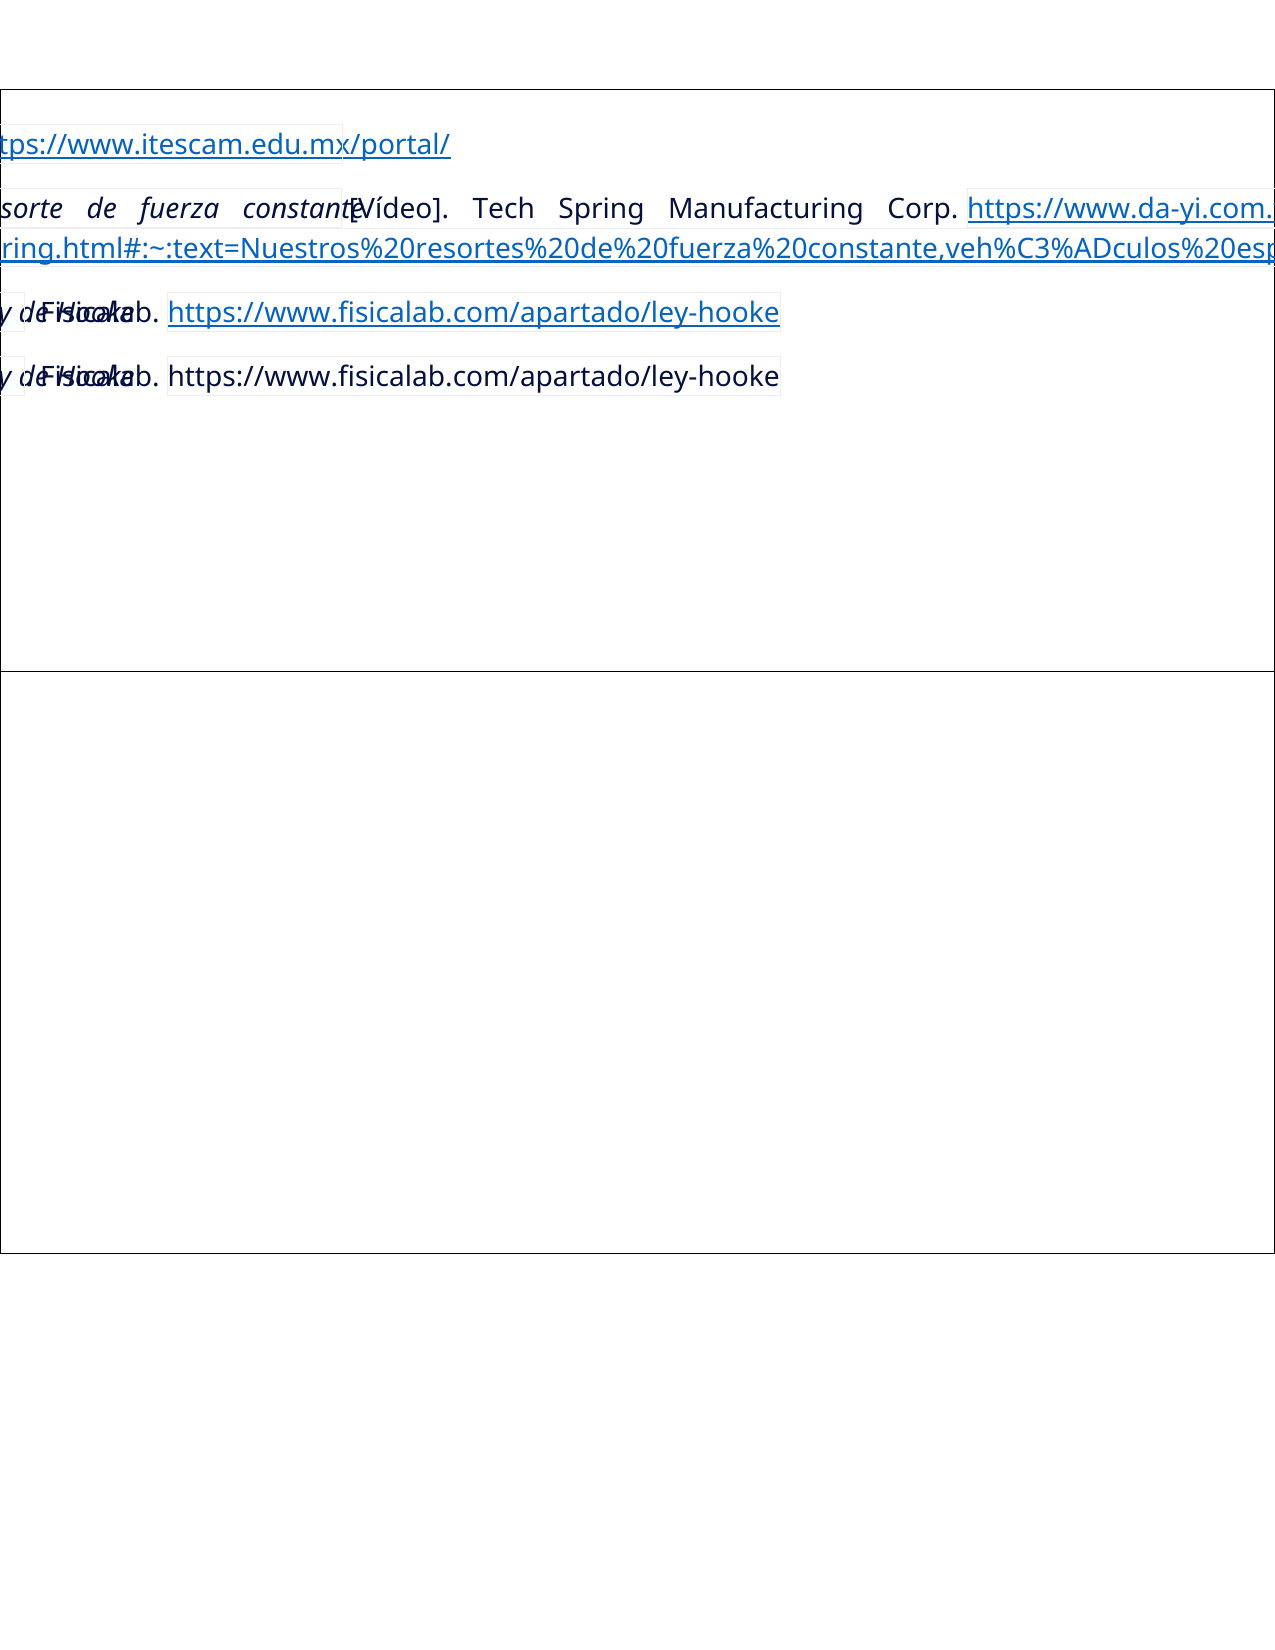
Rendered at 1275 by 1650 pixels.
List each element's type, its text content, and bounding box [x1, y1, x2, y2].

table_cell Bibliografía: Inicio|ITESCAM. (s. f.). https://www.itescam.edu.mx/portal/ Corporation, R. O. (s. f.). Resorte de fuerza constante [Vídeo]. Tech Spring Manufacturing Corp. https://www.da-yi.com.tw/es/product/constant-force-spring.html#:~:text=Nuestros%20resortes%20de%20fuerza%20constante,veh%C3%ADculos%20espaciales%2C%20equipos%20de%20gimnasio%2C Fernández, J. L. (s. f.). Ley de Hooke. Fisicalab. https://www.fisicalab.com/apartado/ley-hooke Fernández, J. L. (s. f.). Ley de Hooke. Fisicalab. https://www.fisicalab.com/apartado/ley-hooke [1, 267, 1274, 671]
table_cell Bibliografía: Inicio|ITESCAM. (s. f.). https://www.itescam.edu.mx/portal/ Corporation, R. O. (s. f.). Resorte de fuerza constante [Vídeo]. Tech Spring Manufacturing Corp. https://www.da-yi.com.tw/es/product/constant-force-spring.html#:~:text=Nuestros%20resortes%20de%20fuerza%20constante,veh%C3%ADculos%20espaciales%2C%20equipos%20de%20gimnasio%2C Fernández, J. L. (s. f.). Ley de Hooke. Fisicalab. https://www.fisicalab.com/apartado/ley-hooke Fernández, J. L. (s. f.). Ley de Hooke. Fisicalab. https://www.fisicalab.com/apartado/ley-hooke [1, 229, 1274, 260]
table_cell [1, 672, 1274, 1253]
table_cell Bibliografía: Inicio|ITESCAM. (s. f.). https://www.itescam.edu.mx/portal/ Corporation, R. O. (s. f.). Resorte de fuerza constante [Vídeo]. Tech Spring Manufacturing Corp. https://www.da-yi.com.tw/es/product/constant-force-spring.html#:~:text=Nuestros%20resortes%20de%20fuerza%20constante,veh%C3%ADculos%20espaciales%2C%20equipos%20de%20gimnasio%2C Fernández, J. L. (s. f.). Ley de Hooke. Fisicalab. https://www.fisicalab.com/apartado/ley-hooke Fernández, J. L. (s. f.). Ley de Hooke. Fisicalab. https://www.fisicalab.com/apartado/ley-hooke [1, 90, 1274, 228]
